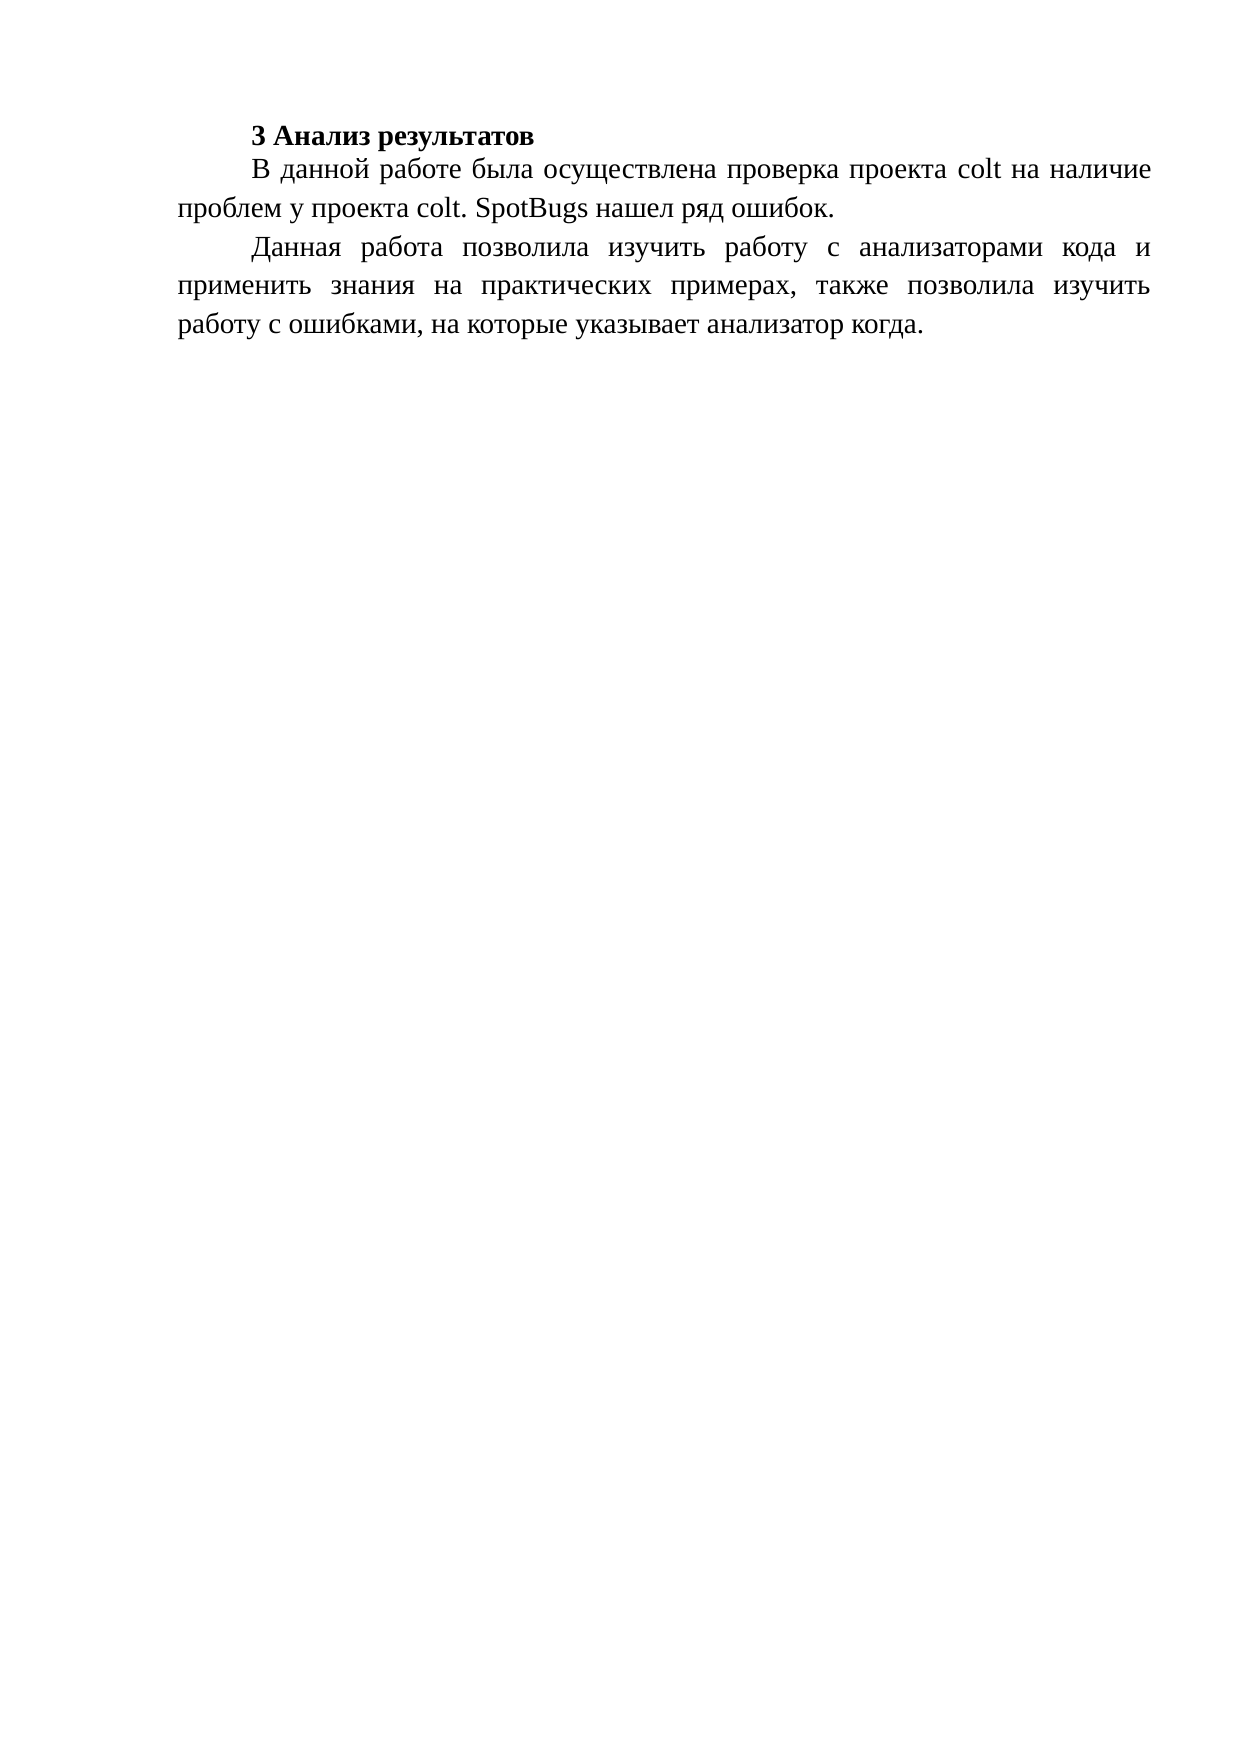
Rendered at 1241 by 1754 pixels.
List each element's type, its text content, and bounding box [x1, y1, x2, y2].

text Данная работа позволила изучить работу с анализаторами кода и применить знания на практических примерах, также позволила изучить работу с ошибками, на которые указывает анализатор когда. [177, 229, 1152, 339]
text 3 Анализ результатов [177, 118, 1152, 152]
text В данной работе была осуществлена проверка проекта colt на наличие проблем у проекта colt. SpotBugs нашел ряд ошибок. [177, 152, 1152, 224]
